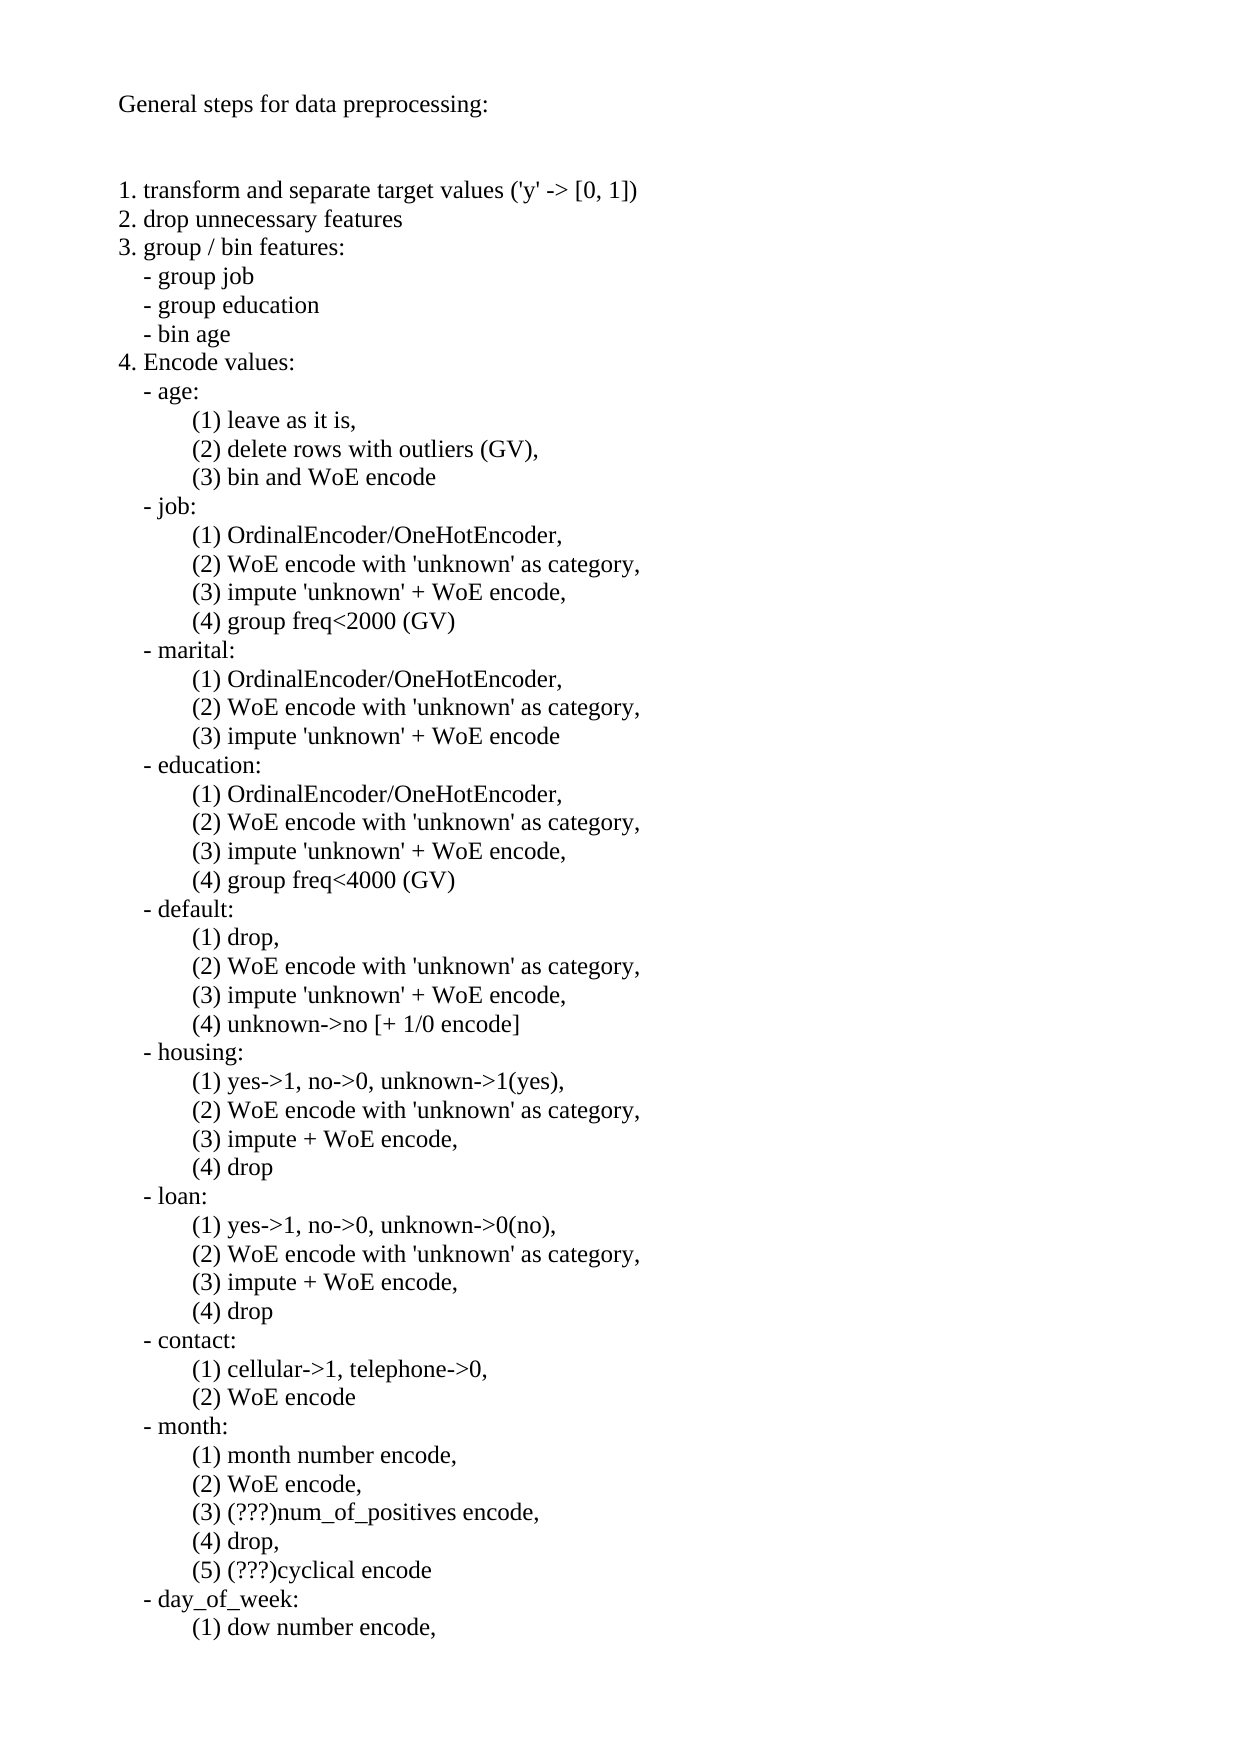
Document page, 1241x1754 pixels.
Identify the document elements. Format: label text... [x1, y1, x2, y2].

text (3) impute + WoE encode, [118, 1124, 1181, 1152]
text (1) OrdinalEncoder/OneHotEncoder, [118, 520, 1181, 549]
text - loan: [118, 1181, 1181, 1210]
text - housing: [118, 1037, 1181, 1066]
text (5) (???)cyclical encode [118, 1555, 1181, 1584]
text (2) WoE encode with 'unknown' as category, [118, 549, 1181, 577]
text 4. Encode values: [118, 347, 1181, 376]
text - bin age [118, 319, 1181, 347]
text General steps for data preprocessing: [118, 89, 1181, 117]
text (3) impute 'unknown' + WoE encode [118, 721, 1181, 750]
text (1) OrdinalEncoder/OneHotEncoder, [118, 664, 1181, 692]
text (2) WoE encode with 'unknown' as category, [118, 1239, 1181, 1267]
text (1) month number encode, [118, 1440, 1181, 1469]
text - marital: [118, 635, 1181, 664]
text 1. transform and separate target values ('y' -> [0, 1]) [118, 175, 1181, 204]
text - month: [118, 1411, 1181, 1440]
text (2) WoE encode with 'unknown' as category, [118, 807, 1181, 836]
text (3) bin and WoE encode [118, 462, 1181, 491]
text (2) WoE encode, [118, 1469, 1181, 1497]
text (3) impute + WoE encode, [118, 1267, 1181, 1296]
text 2. drop unnecessary features [118, 204, 1181, 232]
text (3) impute 'unknown' + WoE encode, [118, 980, 1181, 1009]
text (4) group freq<4000 (GV) [118, 865, 1181, 894]
text (2) WoE encode [118, 1382, 1181, 1411]
text (1) OrdinalEncoder/OneHotEncoder, [118, 779, 1181, 807]
text (2) WoE encode with 'unknown' as category, [118, 692, 1181, 721]
text - group job [118, 261, 1181, 290]
text (3) impute 'unknown' + WoE encode, [118, 836, 1181, 865]
text (3) impute 'unknown' + WoE encode, [118, 577, 1181, 606]
text - age: [118, 376, 1181, 405]
text - education: [118, 750, 1181, 779]
text (1) yes->1, no->0, unknown->0(no), [118, 1210, 1181, 1239]
text - day_of_week: [118, 1584, 1181, 1612]
text (2) WoE encode with 'unknown' as category, [118, 1095, 1181, 1124]
text (4) drop [118, 1296, 1181, 1325]
text 3. group / bin features: [118, 232, 1181, 261]
text (1) leave as it is, [118, 405, 1181, 434]
text - group education [118, 290, 1181, 319]
text (2) WoE encode with 'unknown' as category, [118, 951, 1181, 980]
text (1) cellular->1, telephone->0, [118, 1354, 1181, 1382]
text - job: [118, 491, 1181, 520]
text - contact: [118, 1325, 1181, 1354]
text (1) yes->1, no->0, unknown->1(yes), [118, 1066, 1181, 1095]
text (4) drop, [118, 1526, 1181, 1555]
text (1) drop, [118, 922, 1181, 951]
text (4) unknown->no [+ 1/0 encode] [118, 1009, 1181, 1037]
text (3) (???)num_of_positives encode, [118, 1497, 1181, 1526]
text (4) drop [118, 1152, 1181, 1181]
text - default: [118, 894, 1181, 922]
text (1) dow number encode, [118, 1612, 1181, 1641]
text (4) group freq<2000 (GV) [118, 606, 1181, 635]
text (2) delete rows with outliers (GV), [118, 434, 1181, 462]
